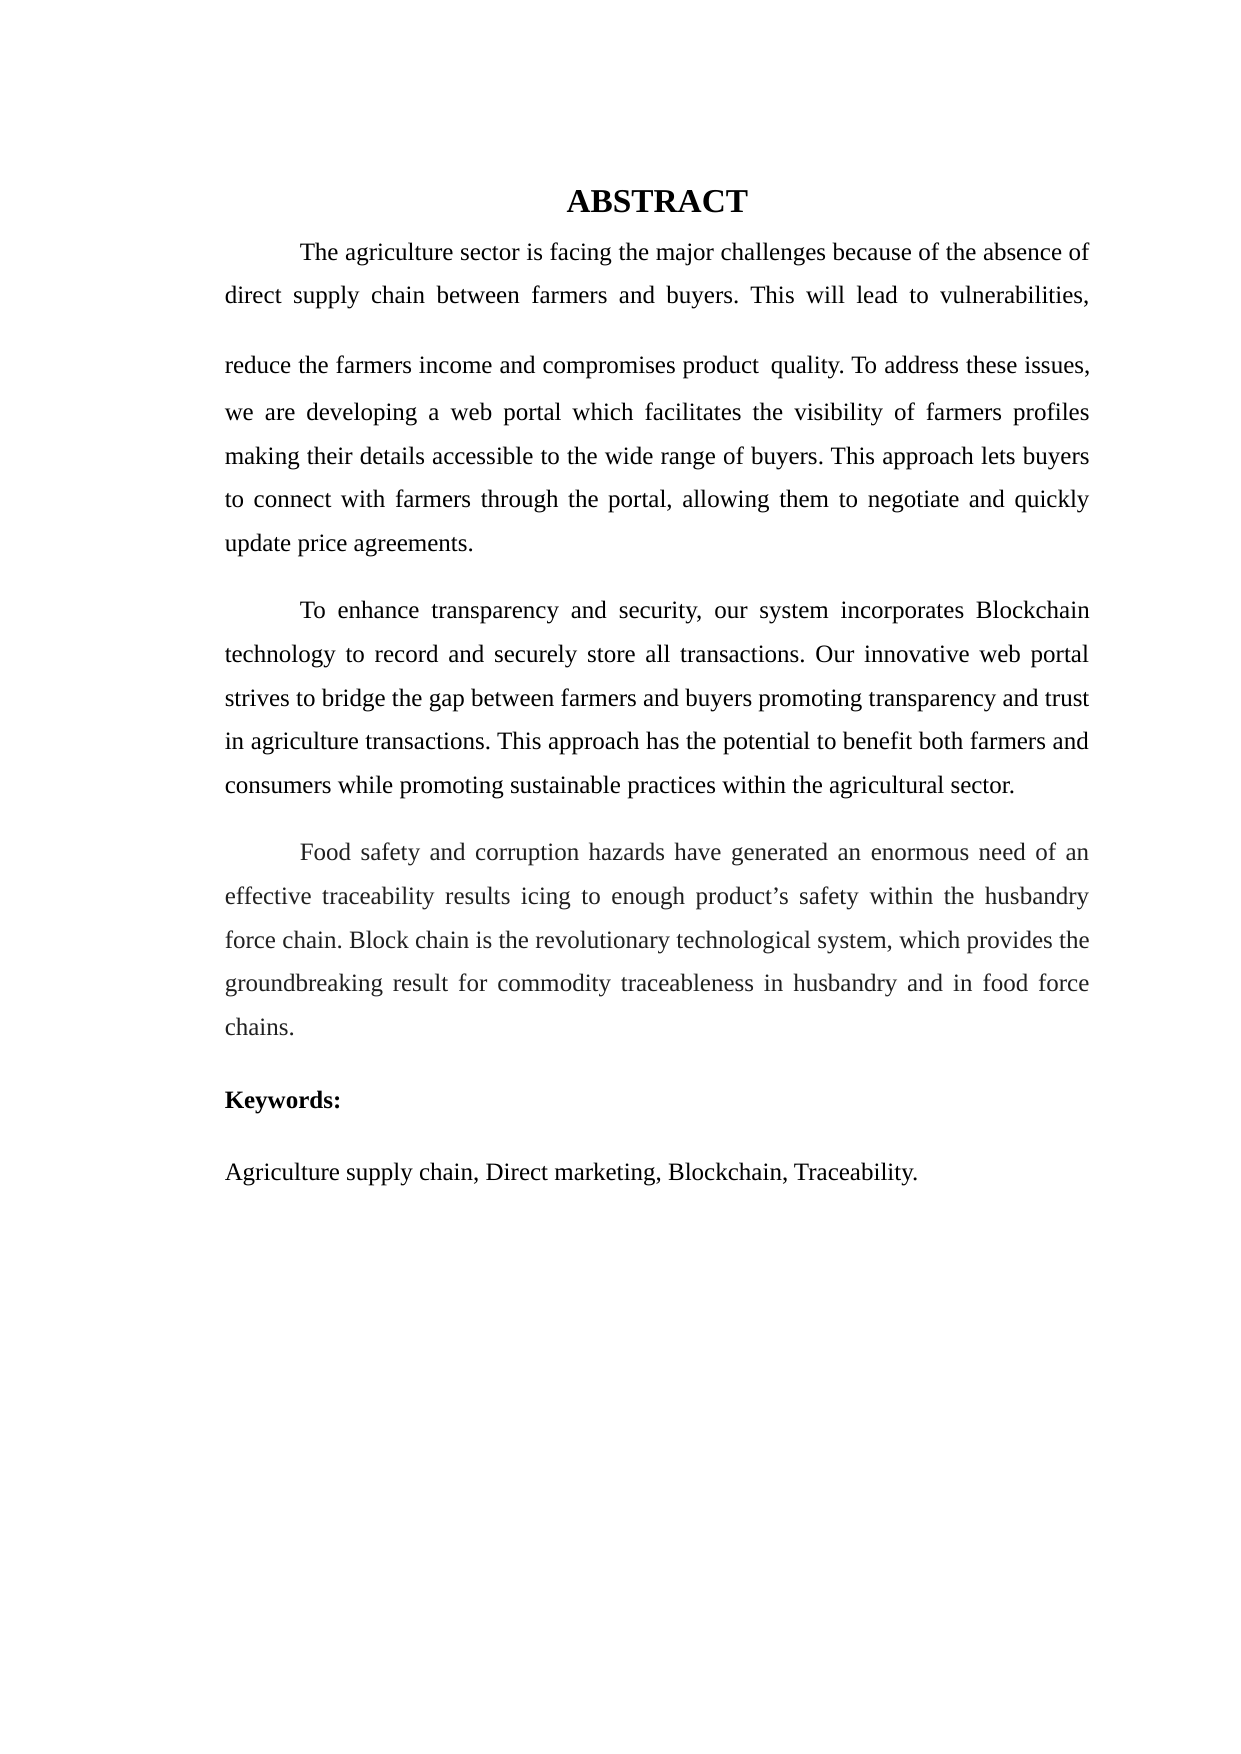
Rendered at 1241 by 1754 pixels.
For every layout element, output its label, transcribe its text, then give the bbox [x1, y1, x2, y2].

text Keywords: [224, 1085, 1084, 1113]
text To enhance transparency and security, our system incorporates Blockchain technology to record and securely store all transactions. Our innovative web portal strives to bridge the gap between farmers and buyers promoting transparency and trust in agriculture transactions. This approach has the potential to benefit both farmers and consumers while promoting sustainable practices within the agricultural sector. [224, 595, 1090, 799]
text Agriculture supply chain, Direct marketing, Blockchain, Traceability. [224, 1157, 1083, 1186]
text Food safety and corruption hazards have generated an enormous need of an effective traceability results icing to enough product’s safety within the husbandry force chain. Block chain is the revolutionary technological system, which provides the groundbreaking result for commodity traceableness in husbandry and in food force chains. [224, 837, 1090, 1041]
subtitle ABSTRACT [224, 182, 1090, 220]
text The agriculture sector is facing the major challenges because of the absence of direct supply chain between farmers and buyers. This will lead to vulnerabilities, reduce the farmers income and compromises product quality. To address these issues, we are developing a web portal which facilitates the visibility of farmers profiles making their details accessible to the wide range of buyers. This approach lets buyers to connect with farmers through the portal, allowing them to negotiate and quickly update price agreements. [224, 237, 1090, 557]
